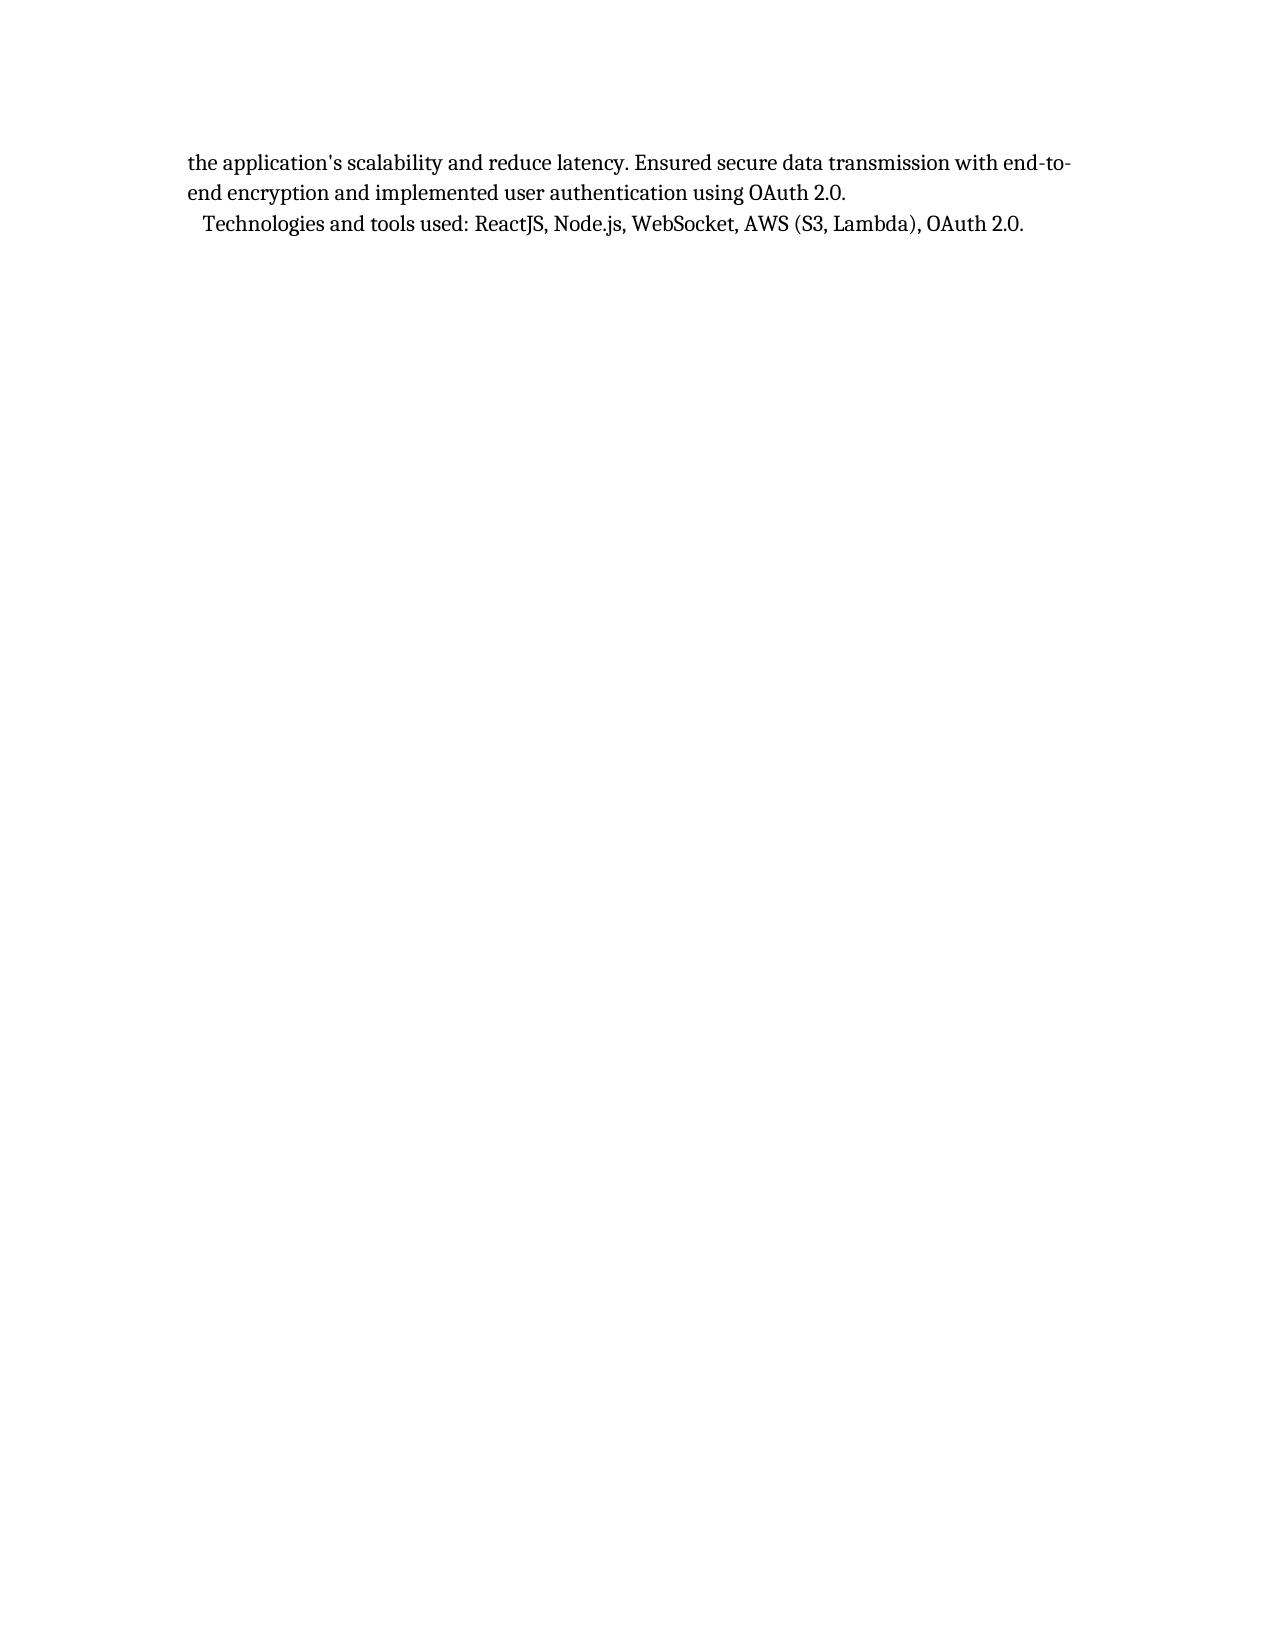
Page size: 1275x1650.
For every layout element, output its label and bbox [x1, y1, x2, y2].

text [187, 150, 1087, 237]
